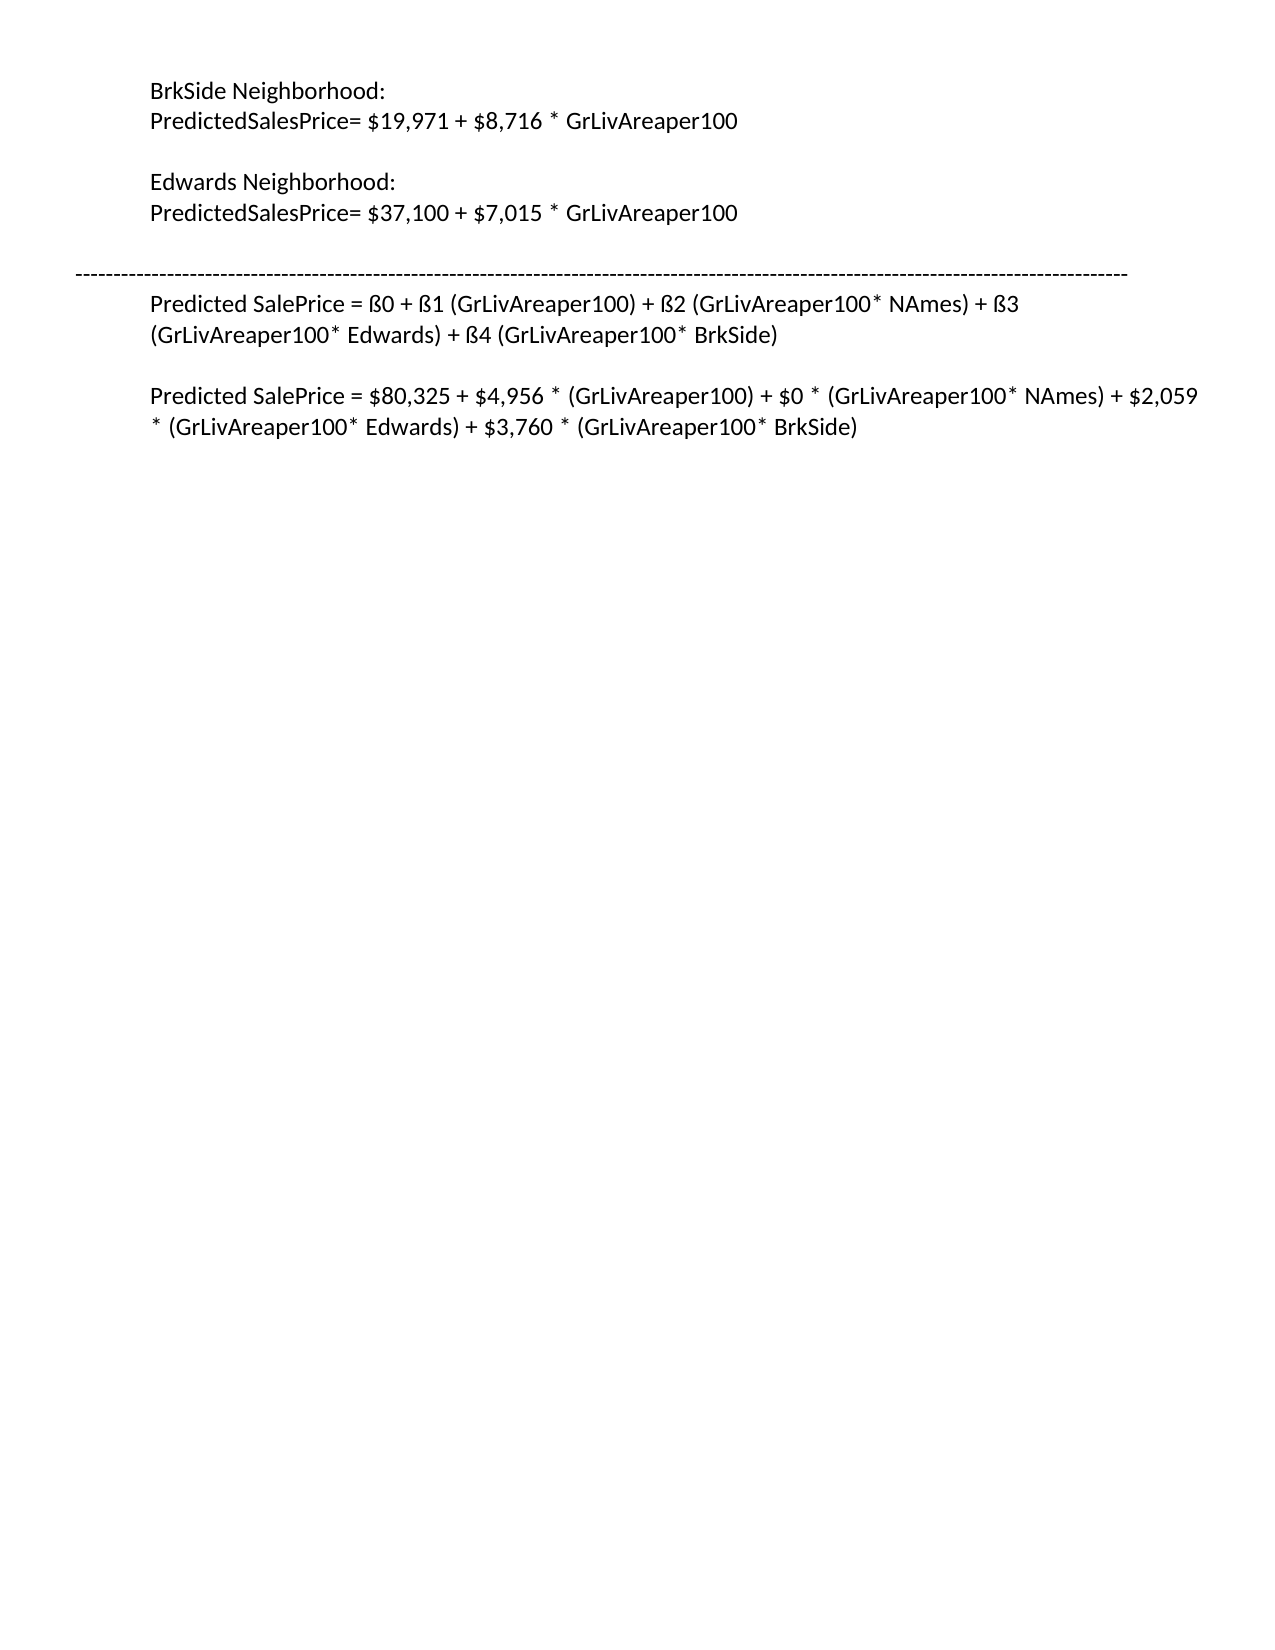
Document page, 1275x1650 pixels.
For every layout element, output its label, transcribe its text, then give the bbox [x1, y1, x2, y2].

text Predicted SalePrice = $80,325 + $4,956 * (GrLivAreaper100) + $0 * (GrLivAreaper100* NAmes) + $2,059 * (GrLivAreaper100* Edwards) + $3,760 * (GrLivAreaper100* BrkSide) [150, 380, 1200, 441]
text PredictedSalesPrice= $19,971 + $8,716 * GrLivAreaper100 [150, 106, 1200, 136]
text BrkSide Neighborhood: [150, 75, 1200, 106]
text PredictedSalesPrice= $37,100 + $7,015 * GrLivAreaper100 [150, 197, 1200, 228]
text Predicted SalePrice = ß0 + ß1 (GrLivAreaper100) + ß2 (GrLivAreaper100* NAmes) + ß3 (GrLivAreaper100* Edwards) + ß4 (GrLivAreaper100* BrkSide) [150, 289, 1200, 350]
text Edwards Neighborhood: [150, 167, 1200, 197]
text ------------------------------------------------------------------------------------------------------------------------------------------ [75, 258, 1200, 289]
